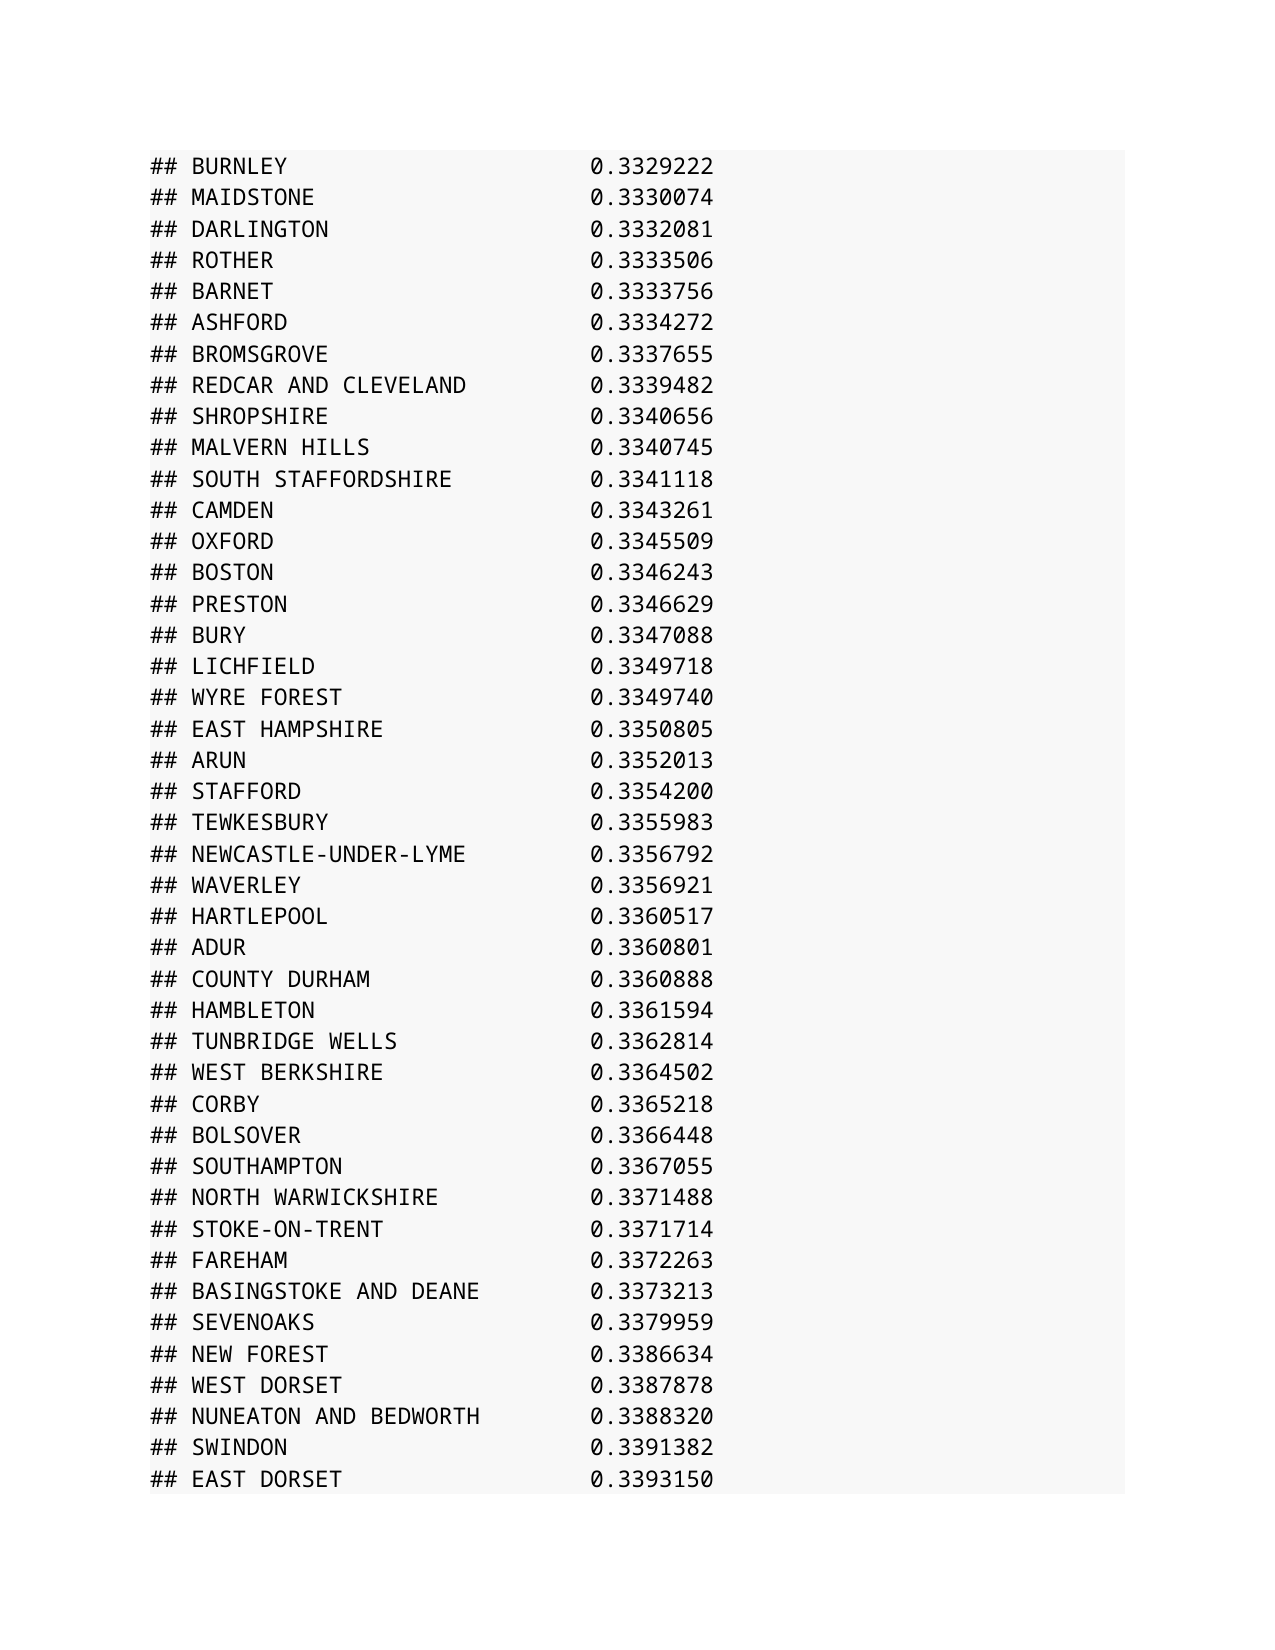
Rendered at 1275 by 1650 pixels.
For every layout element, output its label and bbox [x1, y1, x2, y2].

text [150, 150, 1125, 1494]
